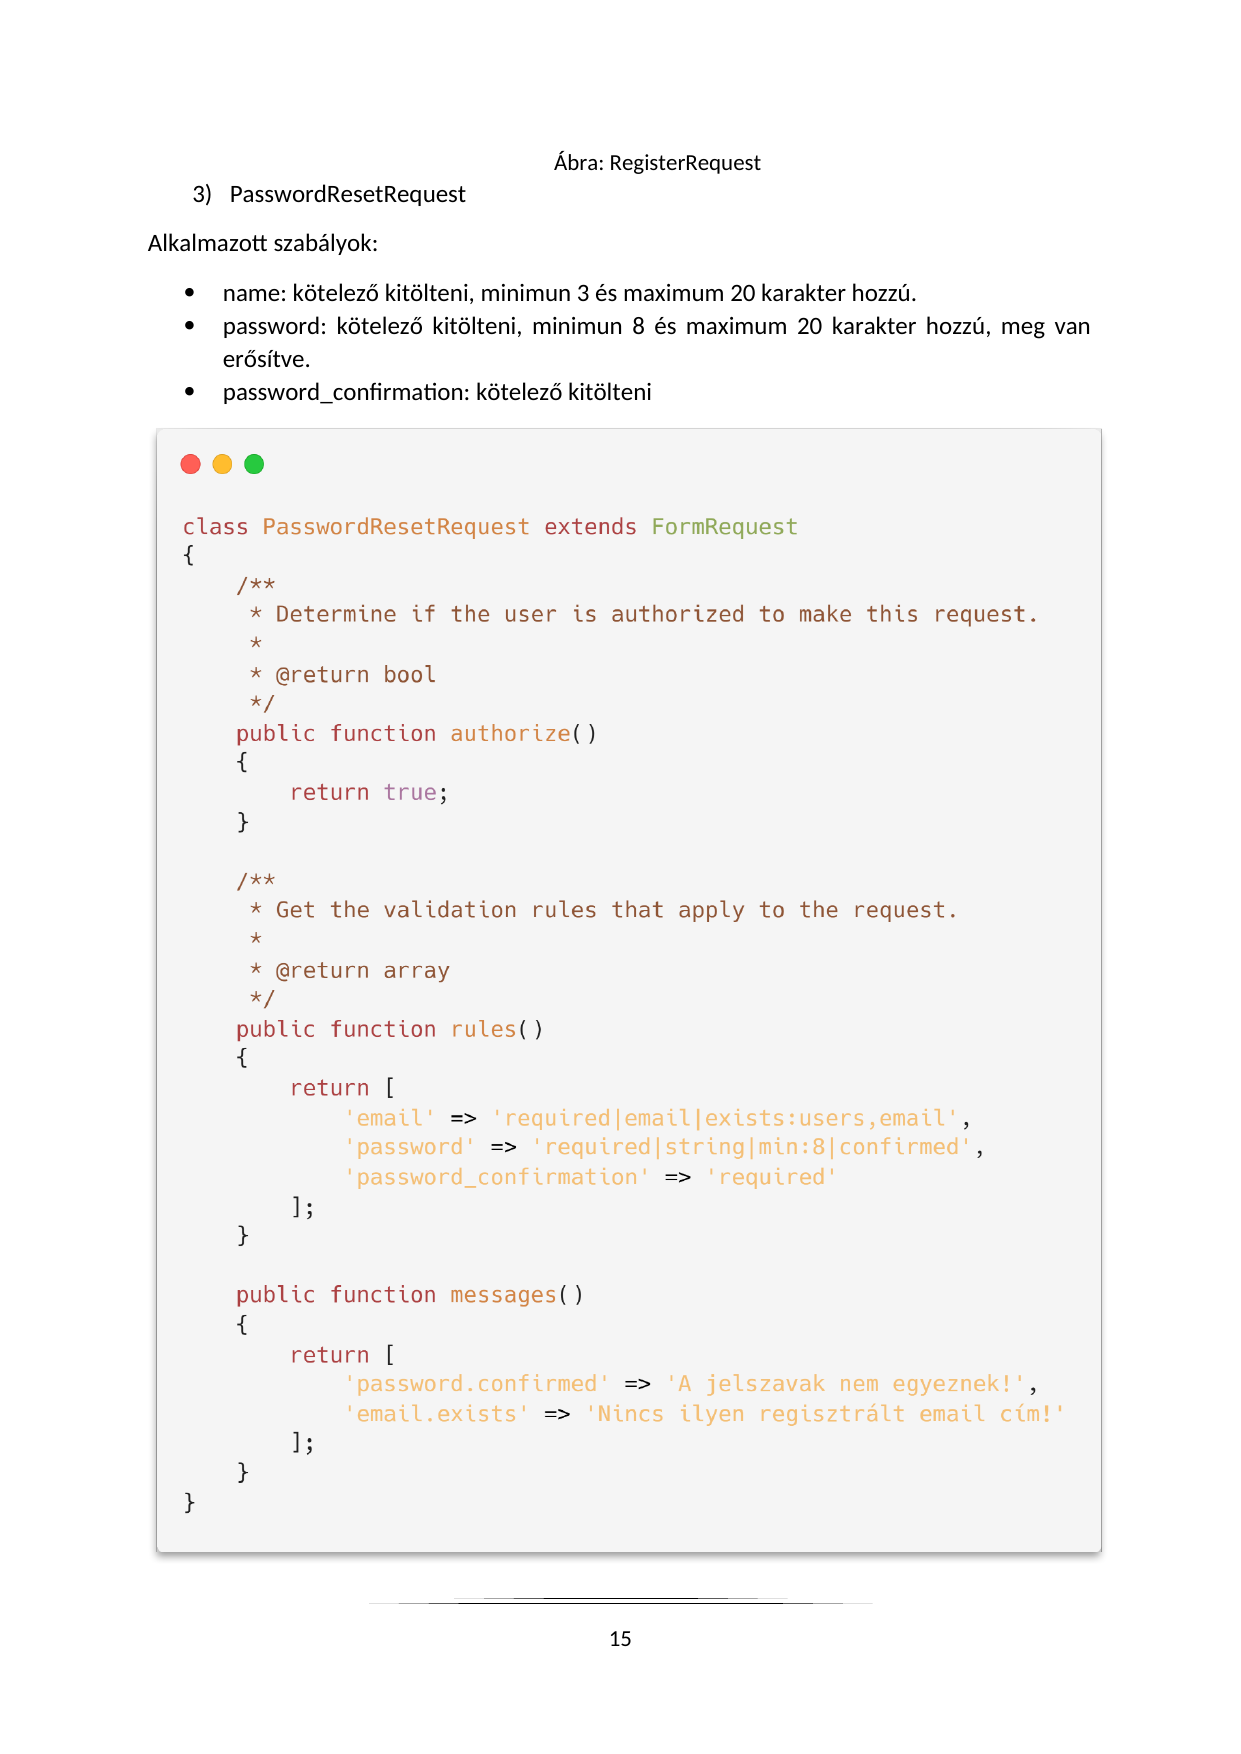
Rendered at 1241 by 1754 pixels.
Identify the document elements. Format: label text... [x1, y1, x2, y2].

list password_confirmation: kötelező kitölteni [185, 376, 1093, 406]
list Ábra: RegisterRequest [223, 148, 1093, 176]
list PasswordResetRequest [192, 178, 1093, 208]
list password: kötelező kitölteni, minimun 8 és maximum 20 karakter hozzú, meg van erősítve. [185, 310, 1093, 373]
list name: kötelező kitölteni, minimun 3 és maximum 20 karakter hozzú. [185, 277, 1093, 307]
picture [156, 428, 1102, 1552]
text Alkalmazott szabályok: [148, 227, 1093, 258]
